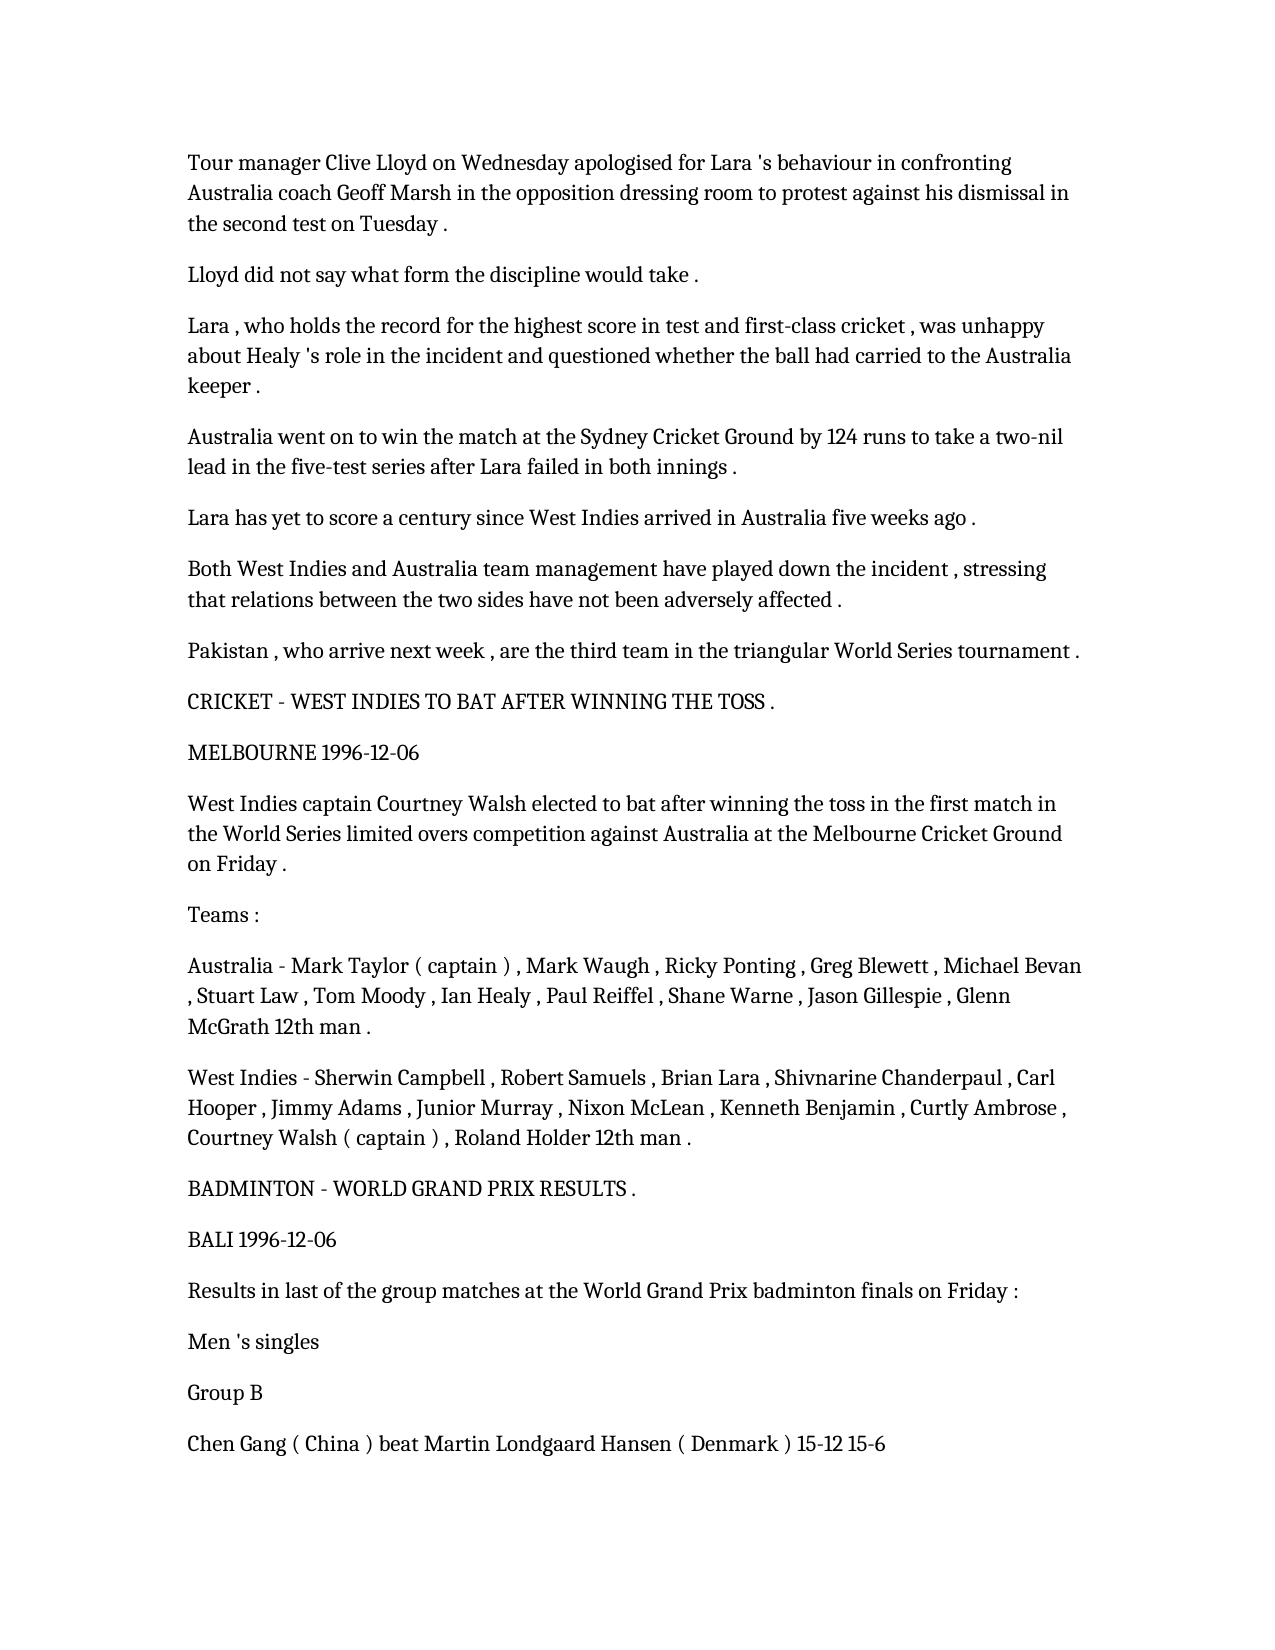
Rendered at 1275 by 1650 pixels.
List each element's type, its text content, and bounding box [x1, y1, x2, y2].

text Lara has yet to score a century since West Indies arrived in Australia five weeks ago . [187, 505, 1087, 532]
text BADMINTON - WORLD GRAND PRIX RESULTS . [187, 1176, 1087, 1202]
text West Indies - Sherwin Campbell , Robert Samuels , Brian Lara , Shivnarine Chanderpaul , Carl Hooper , Jimmy Adams , Junior Murray , Nixon McLean , Kenneth Benjamin , Curtly Ambrose , Courtney Walsh ( captain ) , Roland Holder 12th man . [187, 1064, 1087, 1151]
text Pakistan , who arrive next week , are the third team in the triangular World Series tournament . [187, 637, 1087, 664]
text Results in last of the group matches at the World Grand Prix badminton finals on Friday : [187, 1278, 1087, 1304]
text Lloyd did not say what form the discipline would take . [187, 261, 1087, 288]
text Teams : [187, 902, 1087, 928]
text West Indies captain Courtney Walsh elected to bat after winning the toss in the first match in the World Series limited overs competition against Australia at the Melbourne Cricket Ground on Friday . [187, 791, 1087, 877]
text CRICKET - WEST INDIES TO BAT AFTER WINNING THE TOSS . [187, 688, 1087, 715]
text Men 's singles [187, 1329, 1087, 1356]
text MELBOURNE 1996-12-06 [187, 739, 1087, 766]
text Group B [187, 1380, 1087, 1407]
text Australia went on to win the match at the Sydney Cricket Ground by 124 runs to take a two-nil lead in the five-test series after Lara failed in both innings . [187, 424, 1087, 481]
text Both West Indies and Australia team management have played down the incident , stressing that relations between the two sides have not been adversely affected . [187, 556, 1087, 613]
text Australia - Mark Taylor ( captain ) , Mark Waugh , Ricky Ponting , Greg Blewett , Michael Bevan , Stuart Law , Tom Moody , Ian Healy , Paul Reiffel , Shane Warne , Jason Gillespie , Glenn McGrath 12th man . [187, 953, 1087, 1040]
text Lara , who holds the record for the highest score in test and first-class cricket , was unhappy about Healy 's role in the incident and questioned whether the ball had carried to the Australia keeper . [187, 312, 1087, 399]
text Tour manager Clive Lloyd on Wednesday apologised for Lara 's behaviour in confronting Australia coach Geoff Marsh in the opposition dressing room to protest against his dismissal in the second test on Tuesday . [187, 150, 1087, 237]
text BALI 1996-12-06 [187, 1227, 1087, 1253]
text Chen Gang ( China ) beat Martin Londgaard Hansen ( Denmark ) 15-12 15-6 [187, 1431, 1087, 1458]
